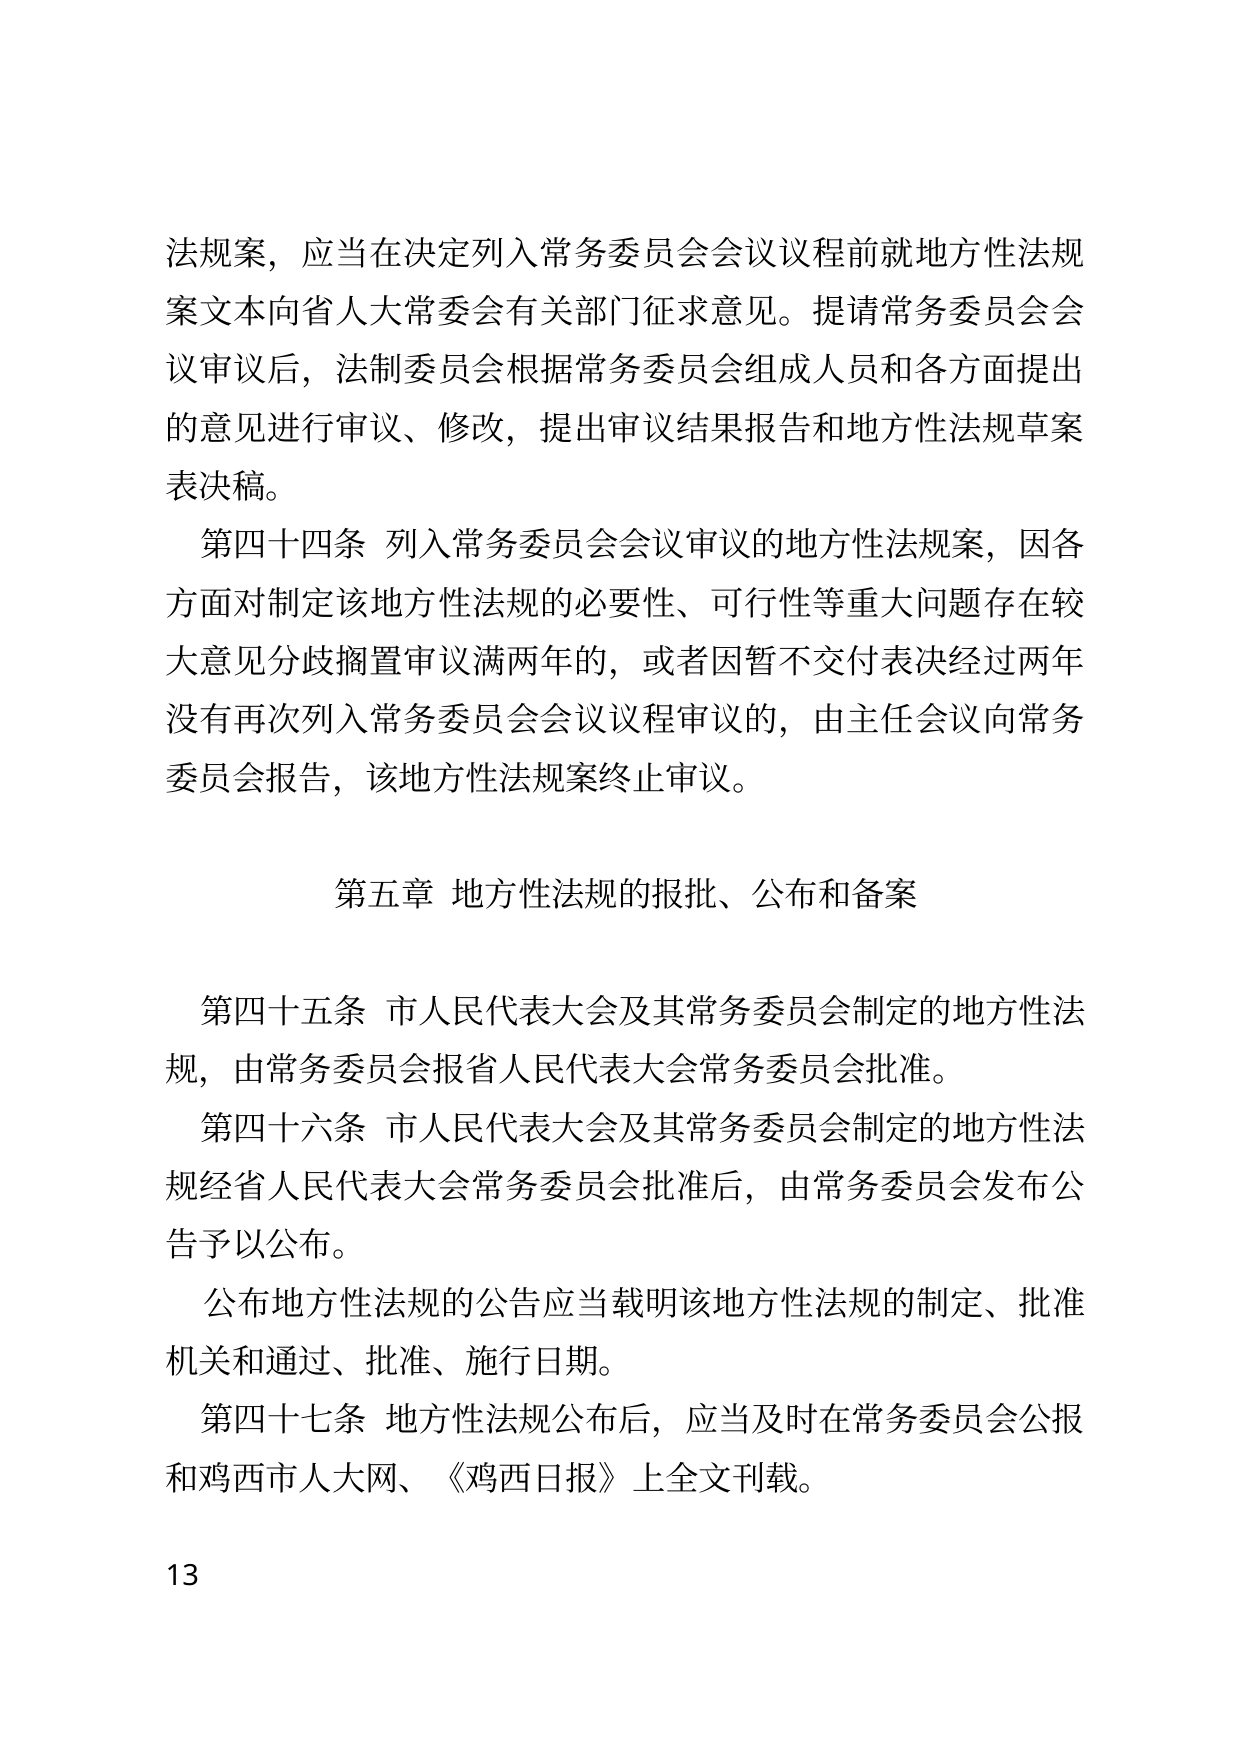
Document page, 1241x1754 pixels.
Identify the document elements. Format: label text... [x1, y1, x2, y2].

text 第五章 地方性法规的报批、公布和备案 [165, 860, 1087, 918]
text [165, 218, 1087, 510]
text 第四十六条 市人民代表大会及其常务委员会制定的地方性法规经省人民代表大会常务委员会批准后，由常务委员会发布公告予以公布。 [165, 1093, 1087, 1268]
text 公布地方性法规的公告应当载明该地方性法规的制定、批准机关和通过、批准、施行日期。 [165, 1268, 1087, 1385]
text 第四十五条 市人民代表大会及其常务委员会制定的地方性法规，由常务委员会报省人民代表大会常务委员会批准。 [165, 977, 1087, 1093]
text 第四十四条 列入常务委员会会议审议的地方性法规案，因各方面对制定该地方性法规的必要性、可行性等重大问题存在较大意见分歧搁置审议满两年的，或者因暂不交付表决经过两年没有再次列入常务委员会会议议程审议的，由主任会议向常务委员会报告，该地方性法规案终止审议。 [165, 510, 1087, 802]
text 第四十七条 地方性法规公布后，应当及时在常务委员会公报和鸡西市人大网、《鸡西日报》上全文刊载。 [165, 1385, 1087, 1502]
